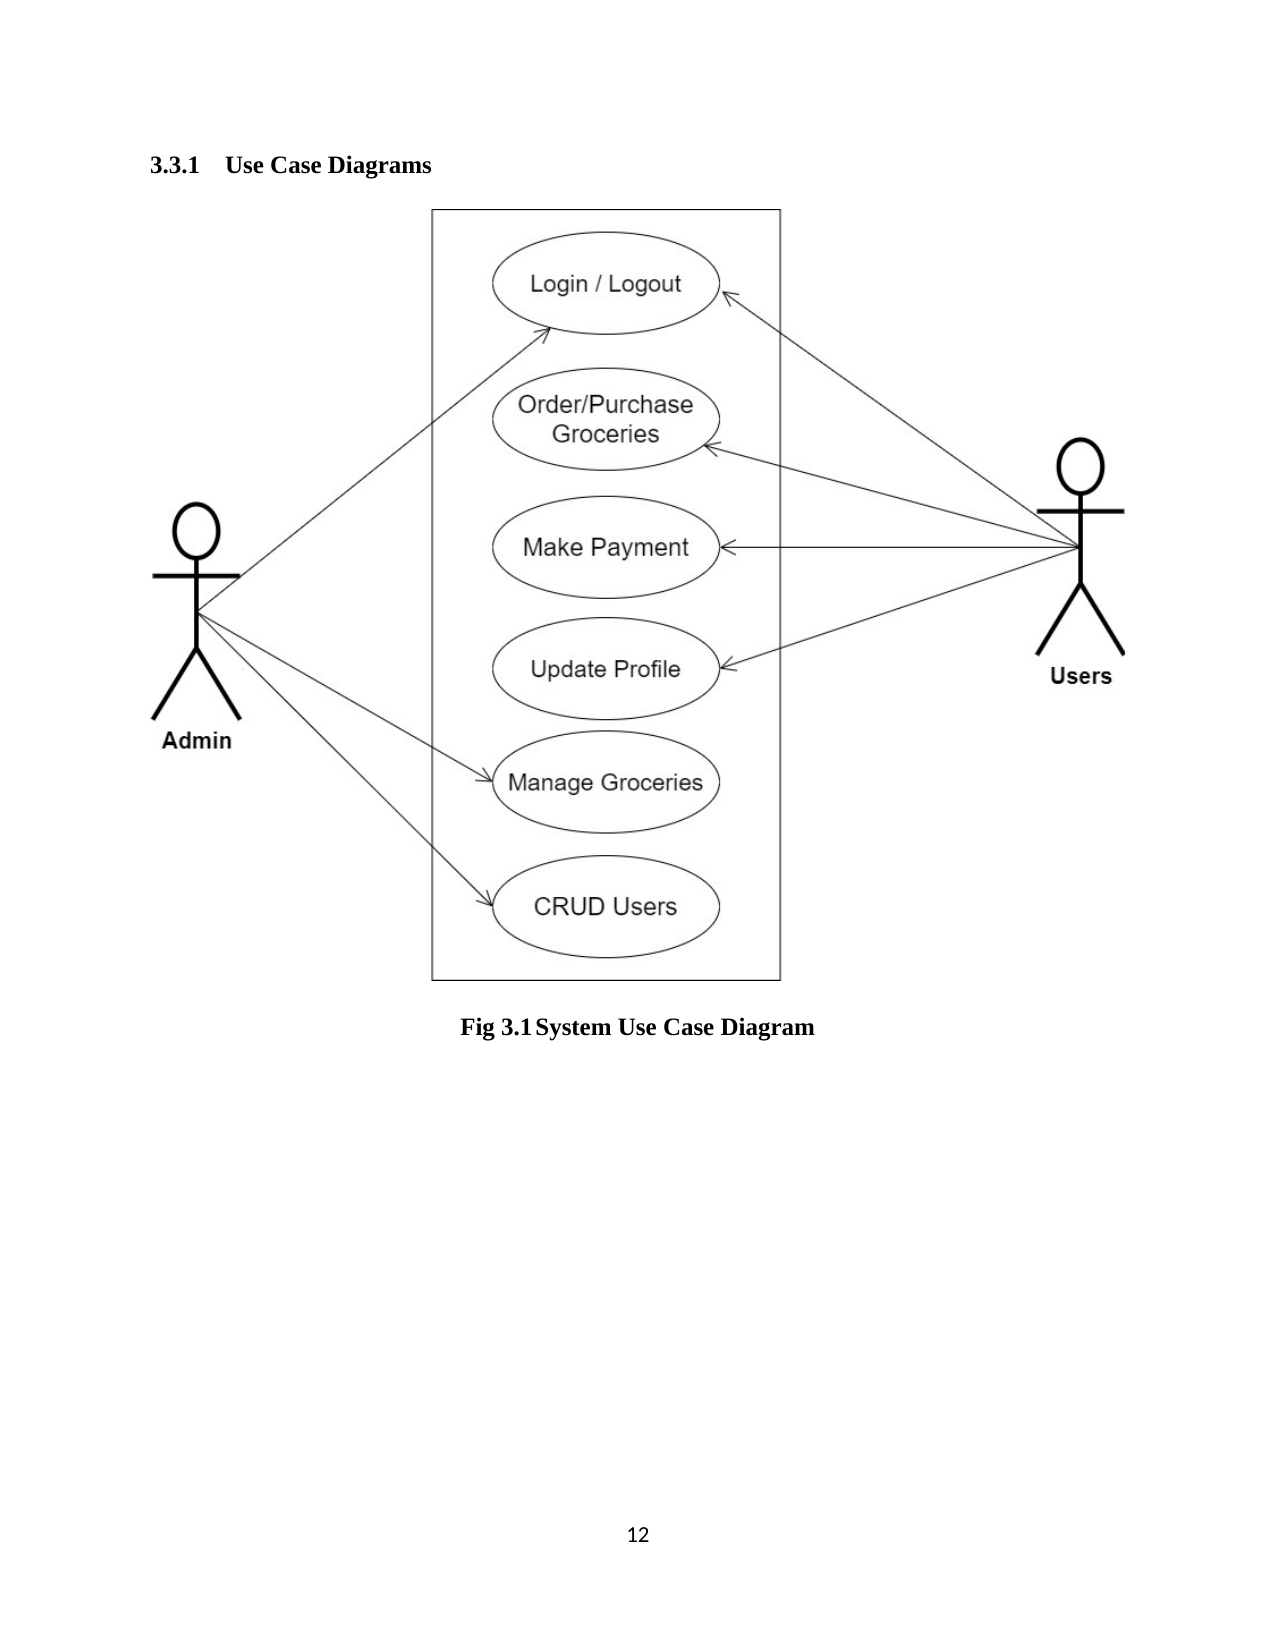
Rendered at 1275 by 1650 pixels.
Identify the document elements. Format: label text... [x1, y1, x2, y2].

text 3.3.1 Use Case Diagrams [150, 150, 1125, 179]
picture [150, 209, 1125, 981]
text Fig 3.1 System Use Case Diagram [150, 1012, 1125, 1040]
